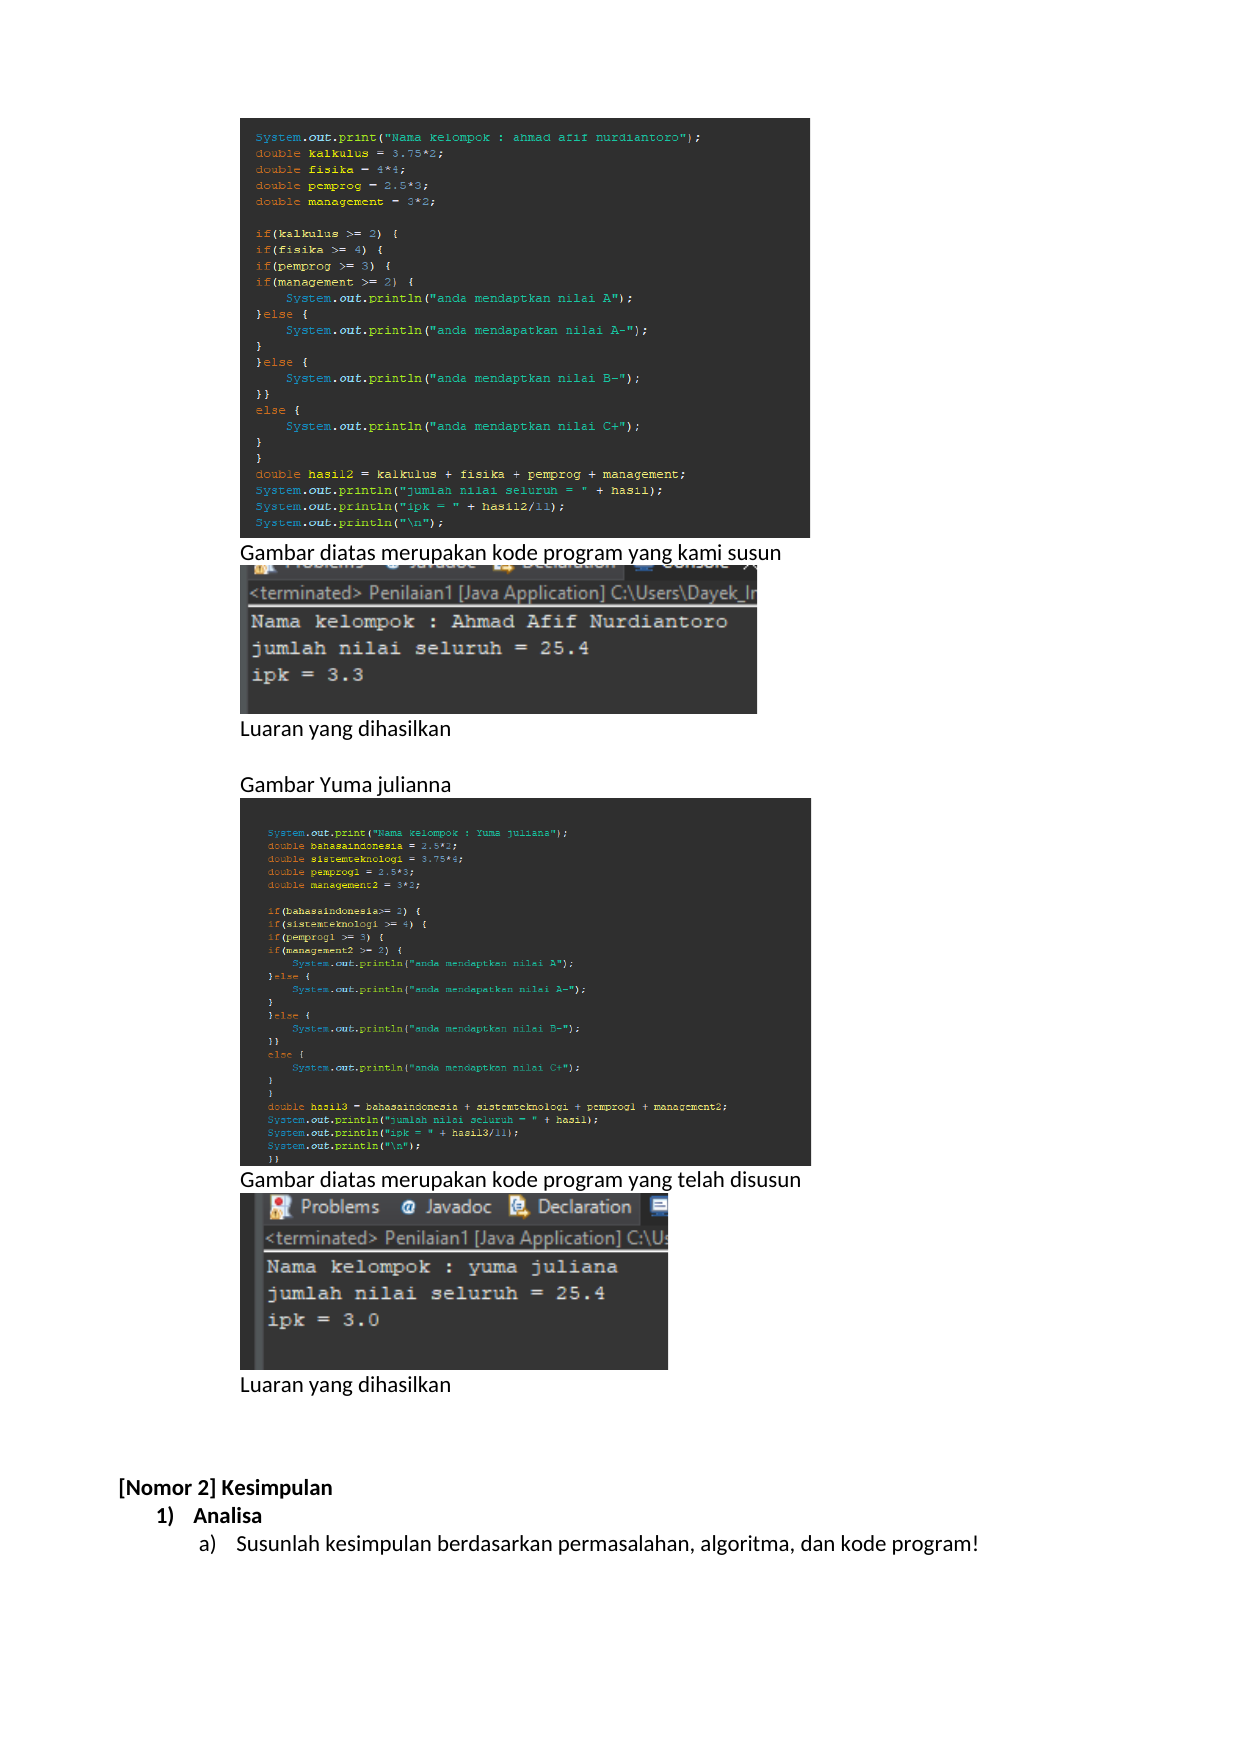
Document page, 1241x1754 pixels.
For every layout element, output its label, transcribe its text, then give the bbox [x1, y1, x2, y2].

picture [240, 565, 758, 714]
picture [240, 1193, 669, 1370]
list Gambar Yuma julianna [240, 770, 1122, 798]
picture [240, 798, 812, 1166]
list Luaran yang dihasilkan [240, 714, 1122, 742]
text [Nomor 2] Kesimpulan [118, 1473, 1122, 1501]
picture [240, 118, 811, 538]
list Luaran yang dihasilkan [240, 1370, 1122, 1398]
list Gambar diatas merupakan kode program yang kami susun [240, 538, 1122, 566]
list Susunlah kesimpulan berdasarkan permasalahan, algoritma, dan kode program! [199, 1529, 1122, 1557]
list Analisa [156, 1501, 1122, 1529]
list Gambar diatas merupakan kode program yang telah disusun [240, 1165, 1122, 1193]
